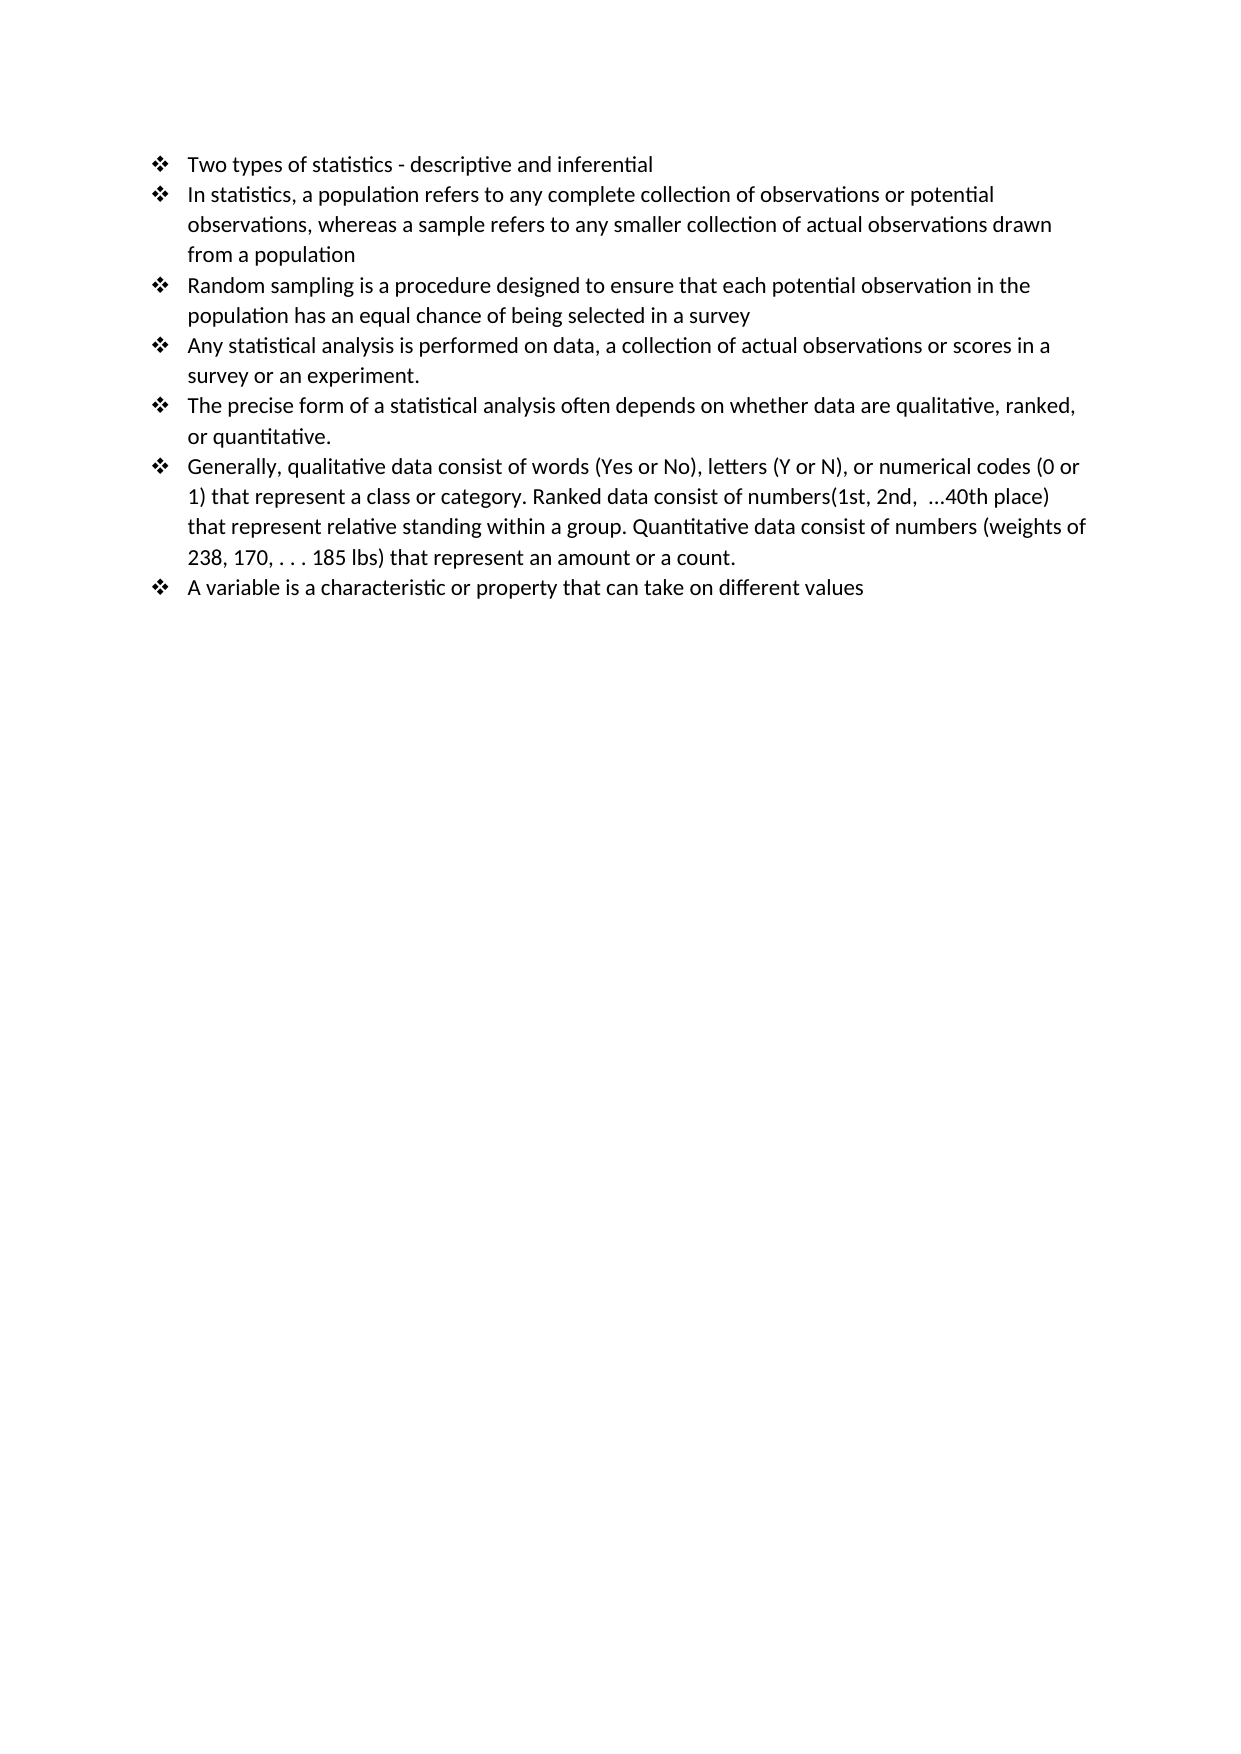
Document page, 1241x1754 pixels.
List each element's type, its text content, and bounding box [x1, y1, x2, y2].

list Any statistical analysis is performed on data, a collection of actual observations or scores in a survey or an experiment. [150, 331, 1090, 389]
list Generally, qualitative data consist of words (Yes or No), letters (Y or N), or numerical codes (0 or 1) that represent a class or category. Ranked data consist of numbers(1st, 2nd, ...40th place) that represent relative standing within a group. Quantitative data consist of numbers (weights of 238, 170, . . . 185 lbs) that represent an amount or a count. [150, 452, 1090, 571]
list In statistics, a population refers to any complete collection of observations or potential observations, whereas a sample refers to any smaller collection of actual observations drawn from a population [150, 180, 1090, 269]
list A variable is a characteristic or property that can take on different values [150, 573, 1090, 601]
list Random sampling is a procedure designed to ensure that each potential observation in the population has an equal chance of being selected in a survey [150, 271, 1090, 329]
list The precise form of a statistical analysis often depends on whether data are qualitative, ranked, or quantitative. [150, 392, 1090, 450]
list Two types of statistics - descriptive and inferential [150, 150, 1090, 178]
